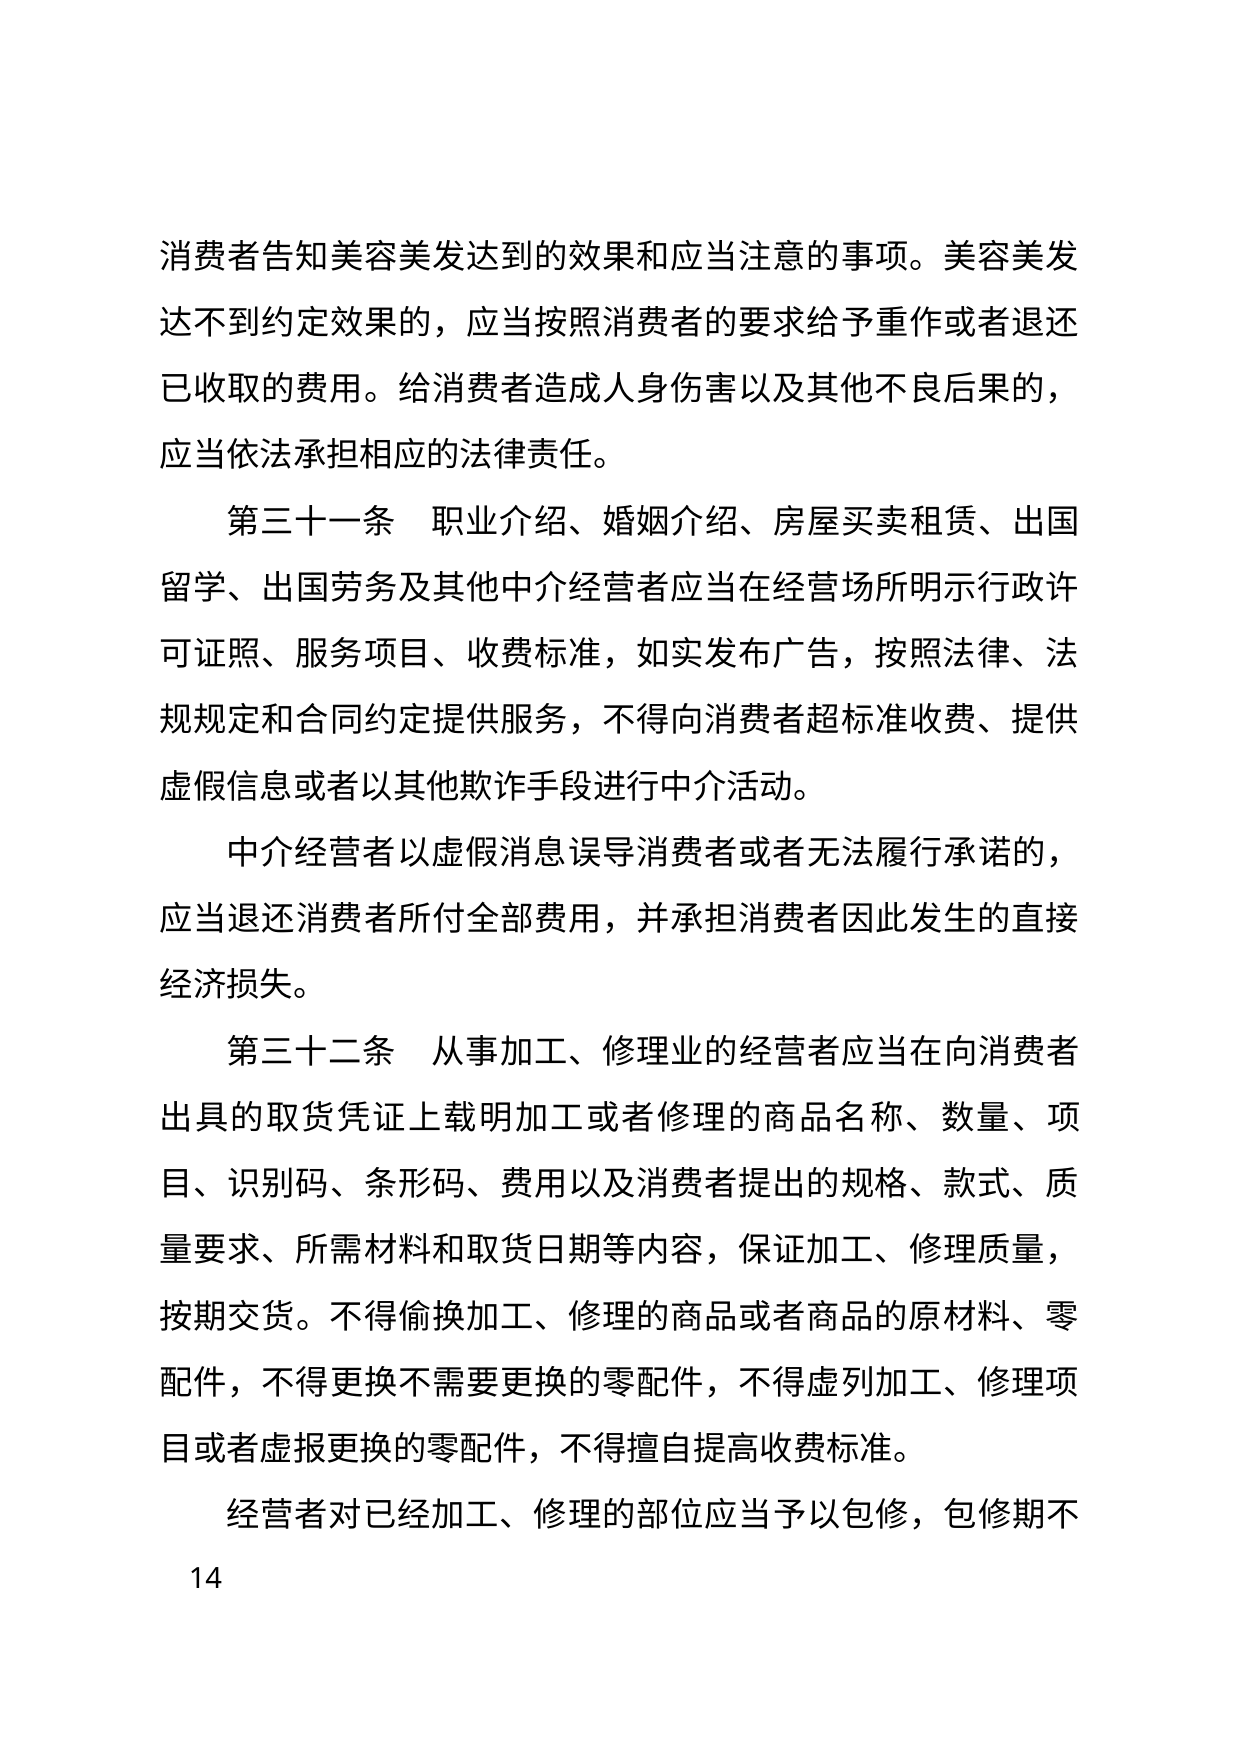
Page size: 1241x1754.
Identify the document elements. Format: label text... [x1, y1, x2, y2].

text 第三十二条 从事加工、修理业的经营者应当在向消费者出具的取货凭证上载明加工或者修理的商品名称、数量、项目、识别码、条形码、费用以及消费者提出的规格、款式、质量要求、所需材料和取货日期等内容，保证加工、修理质量，按期交货。不得偷换加工、修理的商品或者商品的原材料、零配件，不得更换不需要更换的零配件，不得虚列加工、修理项目或者虚报更换的零配件，不得擅自提高收费标准。 [159, 1015, 1081, 1479]
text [159, 1479, 1081, 1545]
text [159, 220, 1081, 485]
text 第三十一条 职业介绍、婚姻介绍、房屋买卖租赁、出国留学、出国劳务及其他中介经营者应当在经营场所明示行政许可证照、服务项目、收费标准，如实发布广告，按照法律、法规规定和合同约定提供服务，不得向消费者超标准收费、提供虚假信息或者以其他欺诈手段进行中介活动。 [159, 485, 1081, 817]
text 中介经营者以虚假消息误导消费者或者无法履行承诺的，应当退还消费者所付全部费用，并承担消费者因此发生的直接经济损失。 [159, 817, 1081, 1015]
